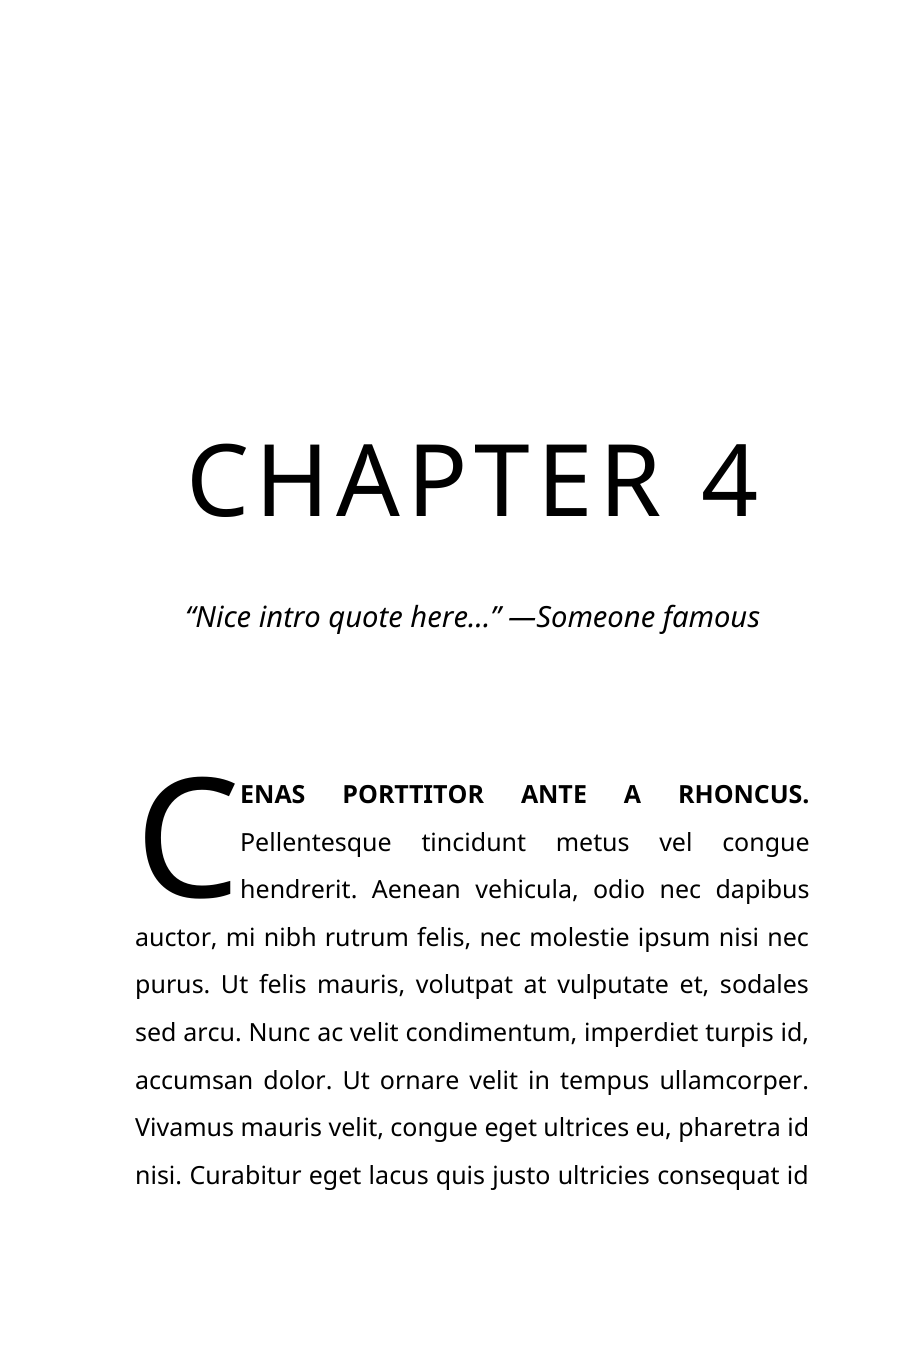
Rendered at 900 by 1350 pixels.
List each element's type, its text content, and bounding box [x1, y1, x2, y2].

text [135, 777, 810, 1192]
text “Nice intro quote here…” —Someone famous [135, 596, 810, 636]
subtitle CHAPTER 4 [135, 410, 810, 546]
